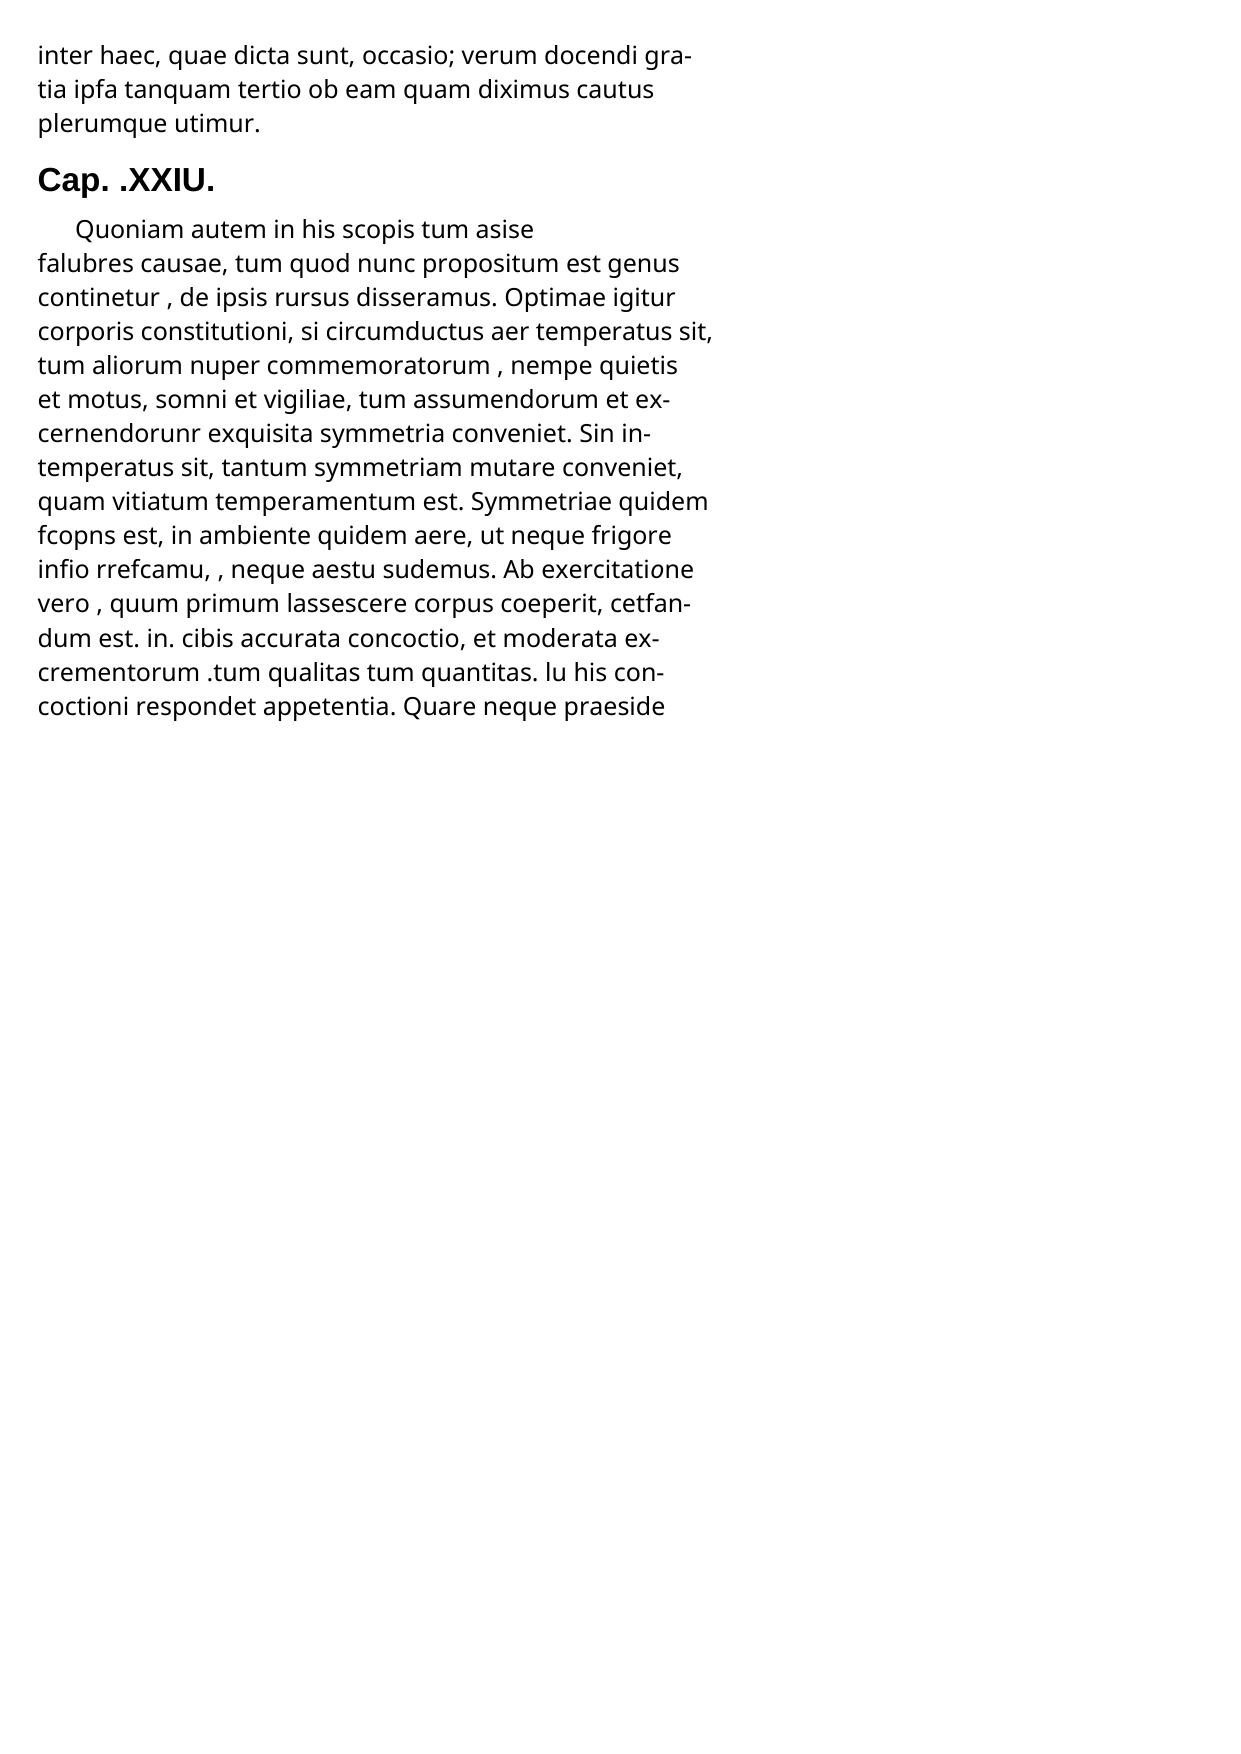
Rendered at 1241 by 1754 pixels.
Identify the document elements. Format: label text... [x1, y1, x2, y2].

subtitle Cap. .XXIU. [37, 161, 1203, 199]
text Quoniam autem in his scopis tum asise falubres causae, tum quod nunc propositum est genus continetur , de ipsis rursus disseramus. Optimae igitur corporis constitutioni, si circumductus aer temperatus sit, tum aliorum nuper commemoratorum , nempe quietis et motus, somni et vigiliae, tum assumendorum et ex- cernendorunr exquisita symmetria conveniet. Sin in- temperatus sit, tantum symmetriam mutare conveniet, quam vitiatum temperamentum est. Symmetriae quidem fcopns est, in ambiente quidem aere, ut neque frigore infio rrefcamu, , neque aestu sudemus. Ab exercitatione vero , quum primum lassescere corpus coeperit, cetfan- dum est. in. cibis accurata concoctio, et moderata ex- crementorum .tum qualitas tum quantitas. lu his con- coctioni respondet appetentia. Quare neque praeside [37, 211, 1203, 722]
text inter haec, quae dicta sunt, occasio; verum docendi gra- tia ipfa tanquam tertio ob eam quam diximus cautus plerumque utimur. [37, 37, 1203, 140]
